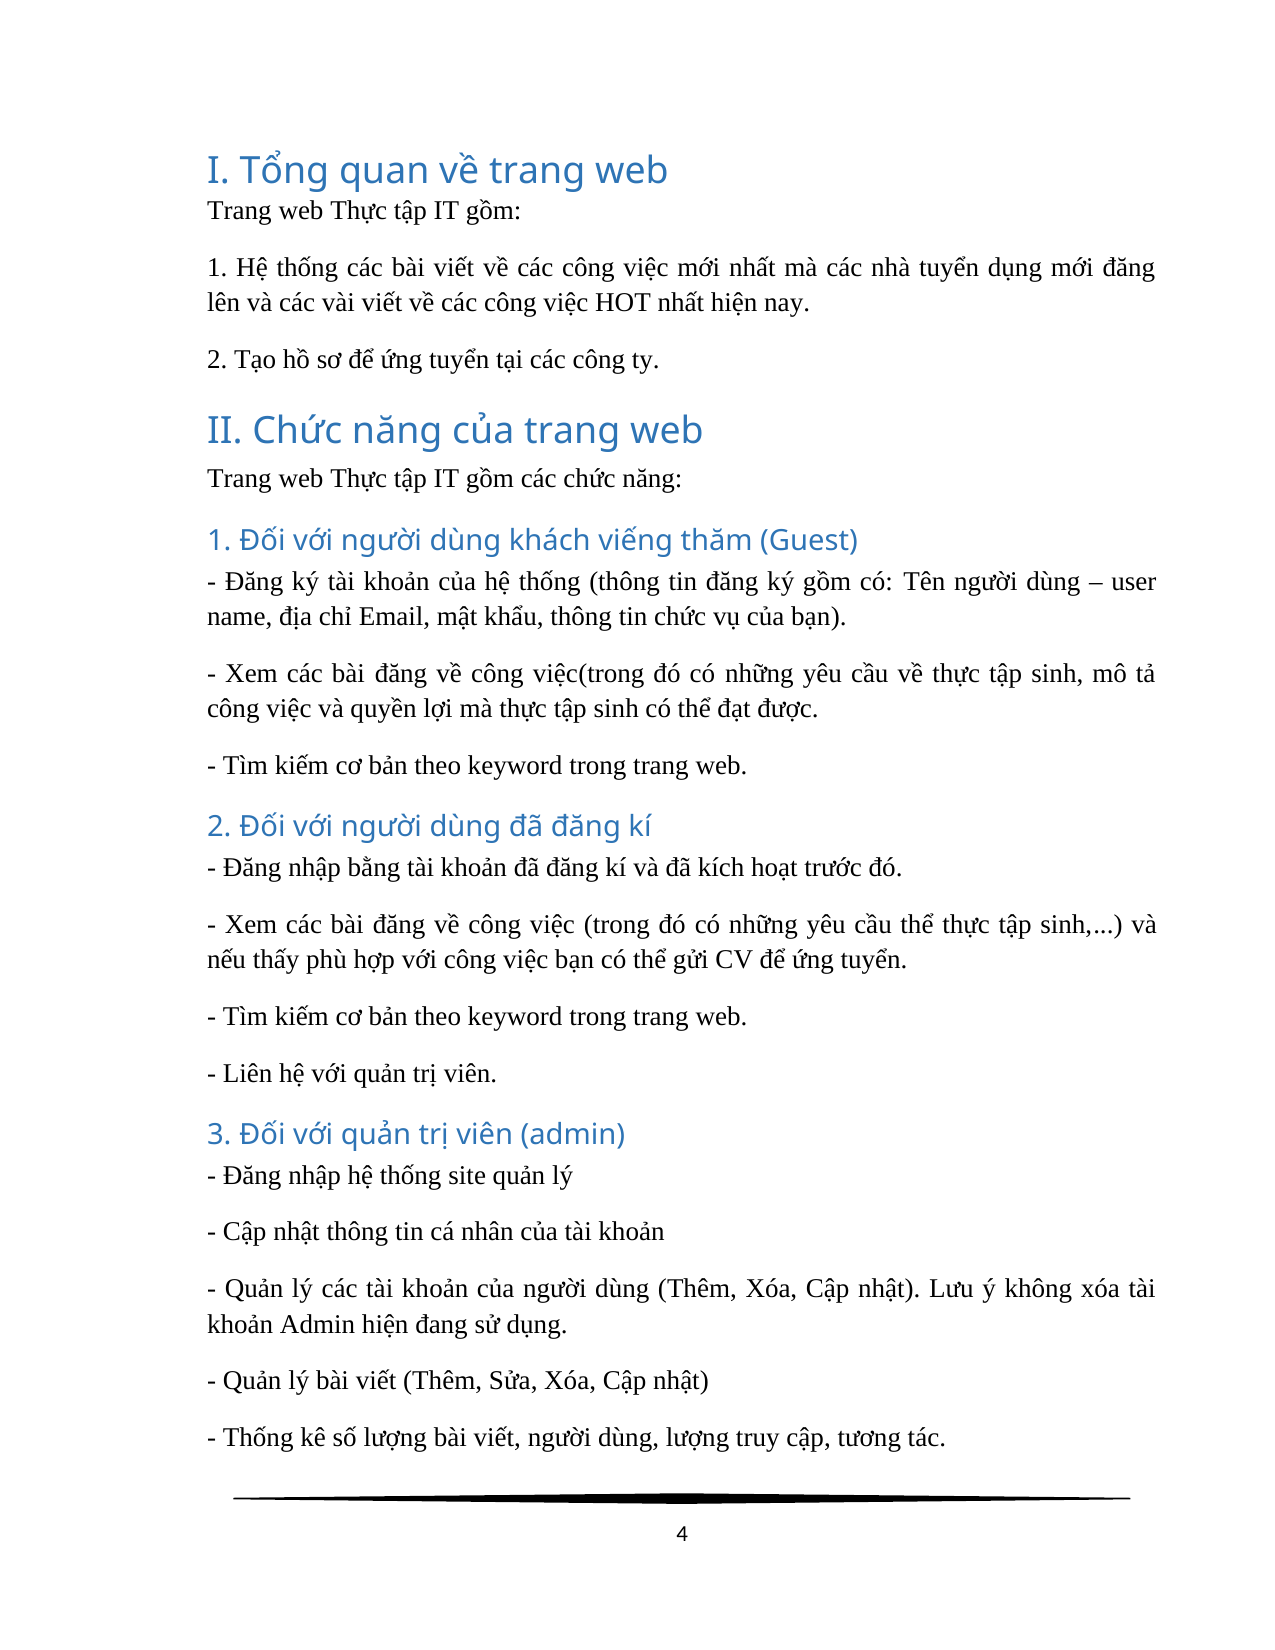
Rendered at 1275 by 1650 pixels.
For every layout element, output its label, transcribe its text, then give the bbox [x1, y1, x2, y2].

text - Liên hệ với quản trị viên. [207, 1057, 1157, 1088]
text Trang web Thực tập IT gồm: [207, 194, 1157, 225]
subtitle 1. Đối với người dùng khách viếng thăm (Guest) [207, 519, 1157, 559]
subtitle 2. Đối với người dùng đã đăng kí [207, 806, 1157, 845]
text - Thống kê số lượng bài viết, người dùng, lượng truy cập, tương tác. [207, 1421, 1157, 1452]
text - Cập nhật thông tin cá nhân của tài khoản [207, 1216, 1157, 1247]
text - Quản lý các tài khoản của người dùng (Thêm, Xóa, Cập nhật). Lưu ý không xóa tài khoản Admin hiện đang sử dụng. [207, 1272, 1157, 1339]
text - Tìm kiếm cơ bản theo keyword trong trang web. [207, 1000, 1157, 1031]
text - Đăng nhập bằng tài khoản đã đăng kí và đã kích hoạt trước đó. [207, 851, 1157, 882]
subtitle 3. Đối với quản trị viên (admin) [207, 1113, 1157, 1153]
text - Đăng nhập hệ thống site quản lý [207, 1159, 1157, 1190]
text 1. Hệ thống các bài viết về các công việc mới nhất mà các nhà tuyển dụng mới đăng lên và các vài viết về các công việc HOT nhất hiện nay. [207, 251, 1157, 318]
subtitle I. Tổng quan về trang web [207, 143, 1157, 194]
text - Tìm kiếm cơ bản theo keyword trong trang web. [207, 749, 1157, 780]
text - Quản lý bài viết (Thêm, Sửa, Xóa, Cập nhật) [207, 1364, 1157, 1396]
subtitle II. Chức năng của trang web [207, 404, 1157, 455]
text 2. Tạo hồ sơ để ứng tuyển tại các công ty. [207, 343, 1157, 374]
text Trang web Thực tập IT gồm các chức năng: [207, 462, 1157, 493]
text - Xem các bài đăng về công việc(trong đó có những yêu cầu về thực tập sinh, mô tả công việc và quyền lợi mà thực tập sinh có thể đạt được. [207, 657, 1157, 724]
text - Đăng ký tài khoản của hệ thống (thông tin đăng ký gồm có: Tên người dùng – user name, địa chỉ Email, mật khẩu, thông tin chức vụ của bạn). [207, 564, 1157, 631]
text - Xem các bài đăng về công việc (trong đó có những yêu cầu thể thực tập sinh,...) và nếu thấy phù hợp với công việc bạn có thể gửi CV để ứng tuyển. [207, 908, 1157, 975]
